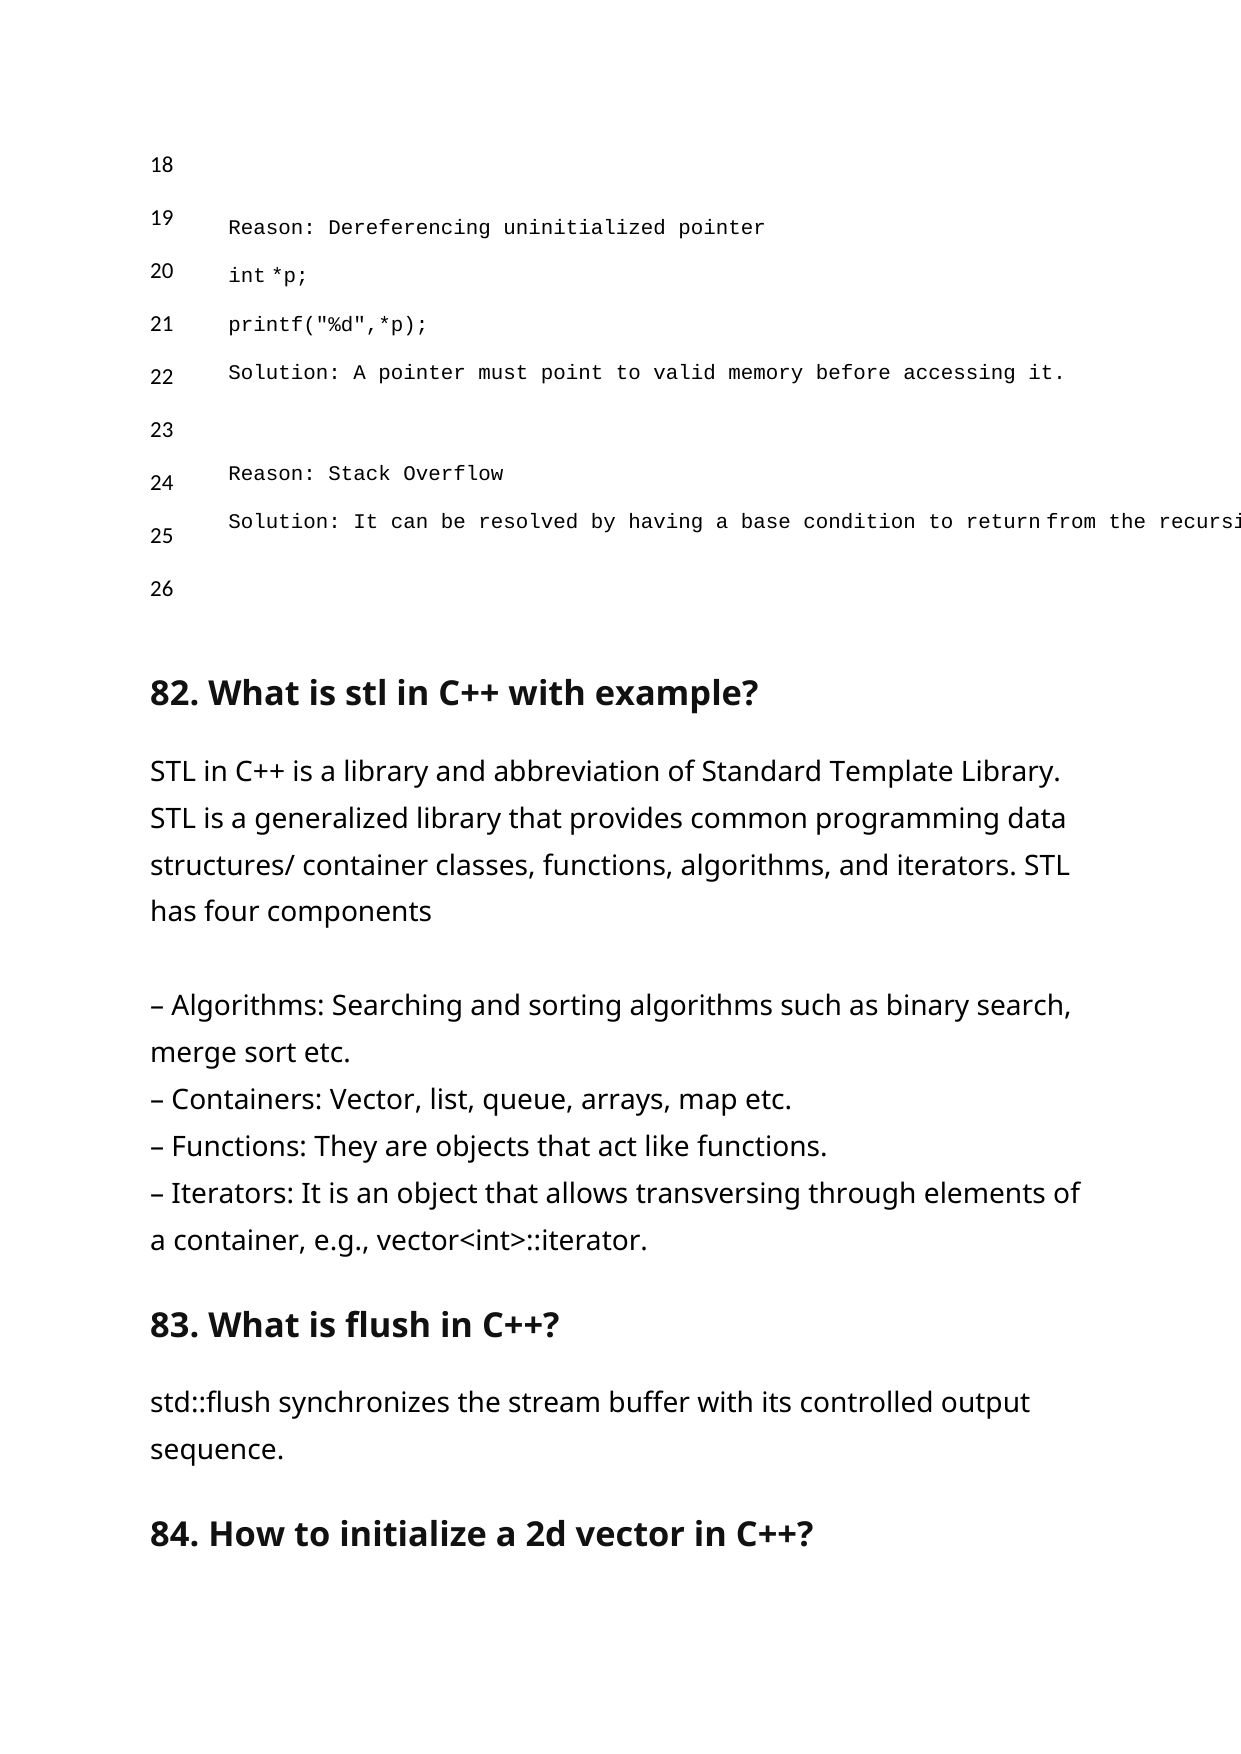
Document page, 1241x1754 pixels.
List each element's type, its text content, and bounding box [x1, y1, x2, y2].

text std::flush synchronizes the stream buffer with its controlled output sequence. [150, 1374, 1090, 1467]
subtitle 84. How to initialize a 2d vector in C++? [150, 1510, 1090, 1557]
subtitle 82. What is stl in C++ with example? [150, 669, 1090, 716]
subtitle 83. What is flush in C++? [150, 1300, 1090, 1347]
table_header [150, 150, 228, 627]
text STL in C++ is a library and abbreviation of Standard Template Library. STL is a generalized library that provides common programming data structures/ container classes, functions, algorithms, and iterators. STL has four components – Algorithms: Searching and sorting algorithms such as binary search, merge sort etc. – Containers: Vector, list, queue, arrays, map etc. – Functions: They are objects that act like functions. – Iterators: It is an object that allows transversing through elements of a container, e.g., vector<int>::iterator. [150, 742, 1090, 1258]
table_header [228, 150, 1240, 627]
